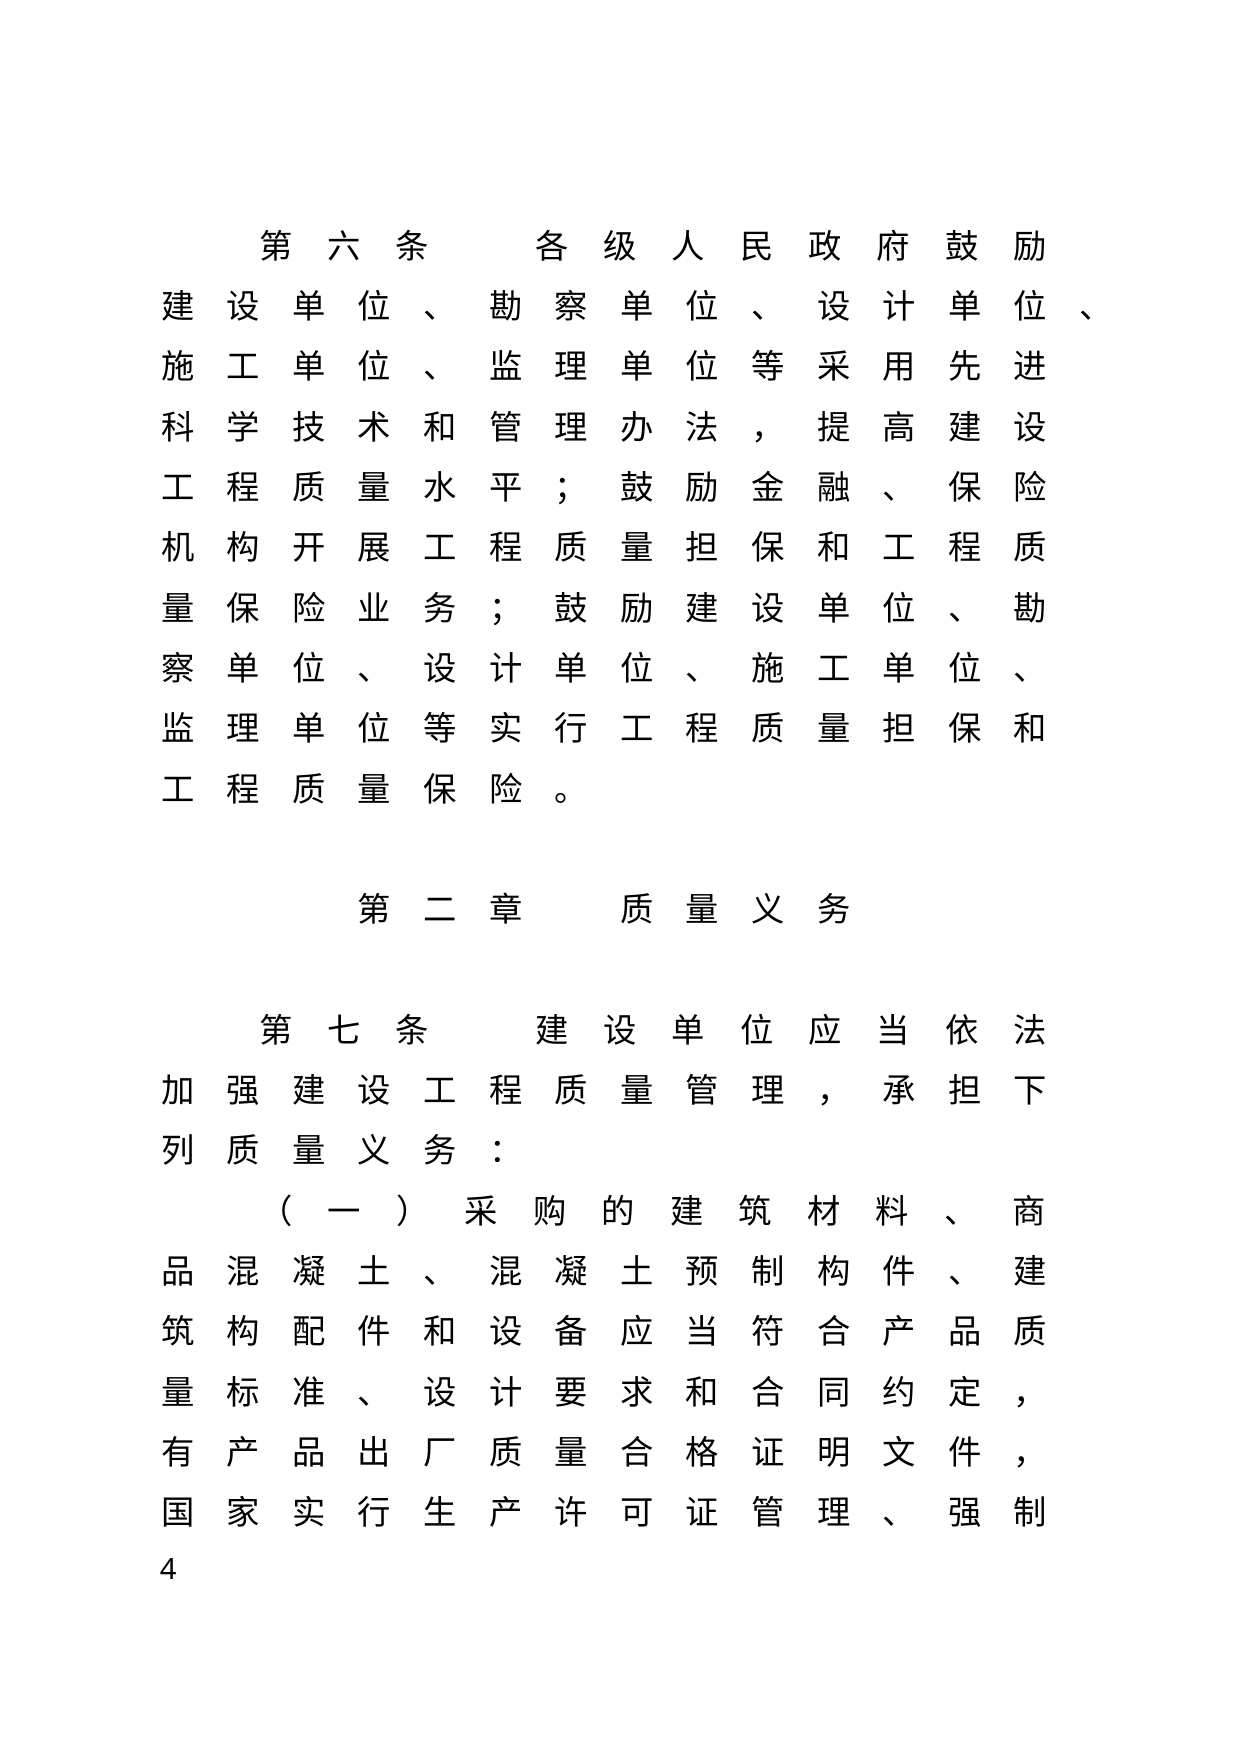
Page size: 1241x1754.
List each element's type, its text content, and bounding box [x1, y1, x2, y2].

text 第二章 质量义务 [161, 877, 1079, 937]
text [161, 1178, 1079, 1540]
text 第六条 各级人民政府鼓励建设单位、勘察单位、设计单位、施工单位、监理单位等采用先进科学技术和管理办法，提高建设工程质量水平；鼓励金融、保险机构开展工程质量担保和工程质量保险业务；鼓励建设单位、勘察单位、设计单位、施工单位、监理单位等实行工程质量担保和工程质量保险。 [161, 213, 1079, 817]
text 第七条 建设单位应当依法加强建设工程质量管理，承担下列质量义务： [161, 998, 1079, 1178]
